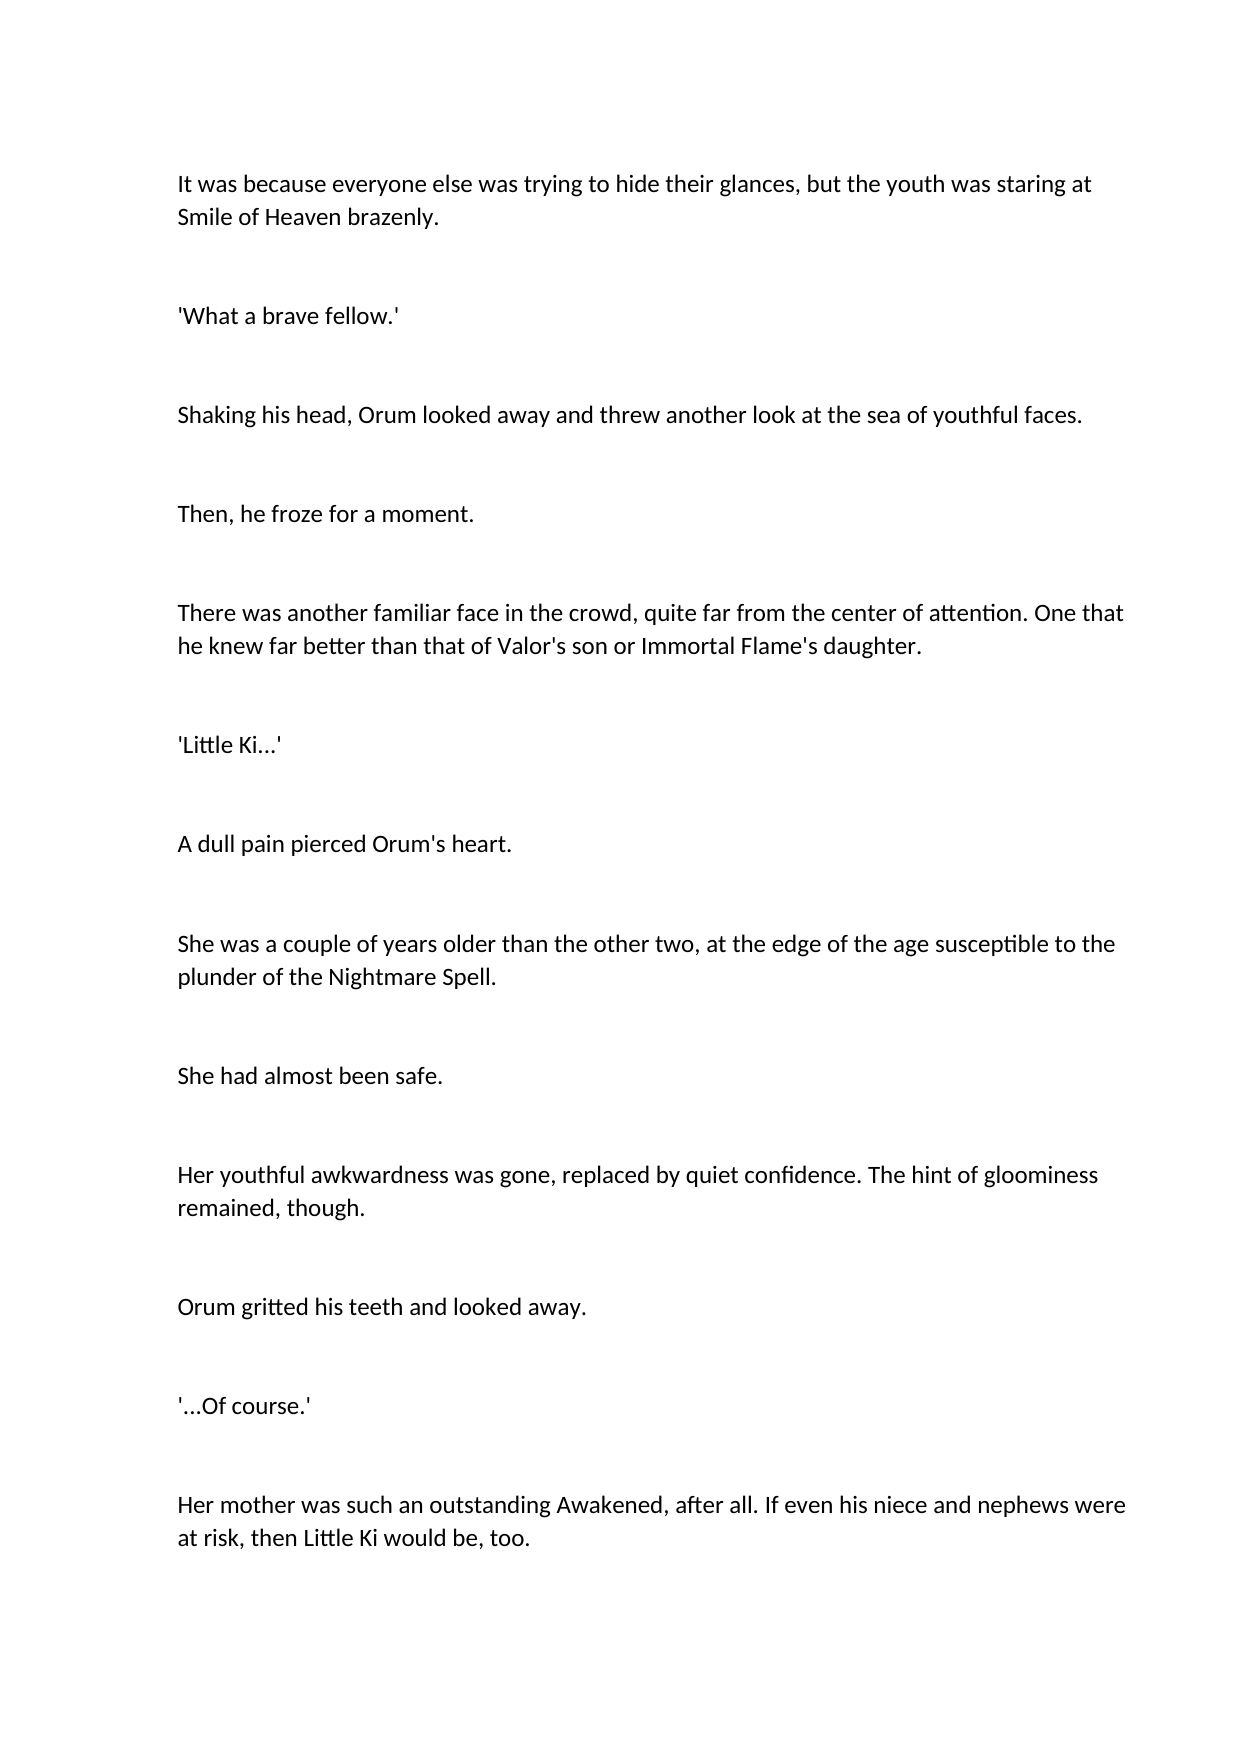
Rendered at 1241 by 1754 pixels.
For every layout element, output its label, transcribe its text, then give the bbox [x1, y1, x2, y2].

text Then, he froze for a moment. [177, 498, 1152, 529]
text A dull pain pierced Orum's heart. [177, 828, 1152, 859]
text She was a couple of years older than the other two, at the edge of the age susceptible to the plunder of the Nightmare Spell. [177, 928, 1152, 991]
text Her youthful awkwardness was gone, replaced by quiet confidence. The hint of gloominess remained, though. [177, 1159, 1152, 1222]
text She had almost been safe. [177, 1060, 1152, 1090]
text 'What a brave fellow.' [177, 300, 1152, 330]
text There was another familiar face in the crowd, quite far from the center of attention. One that he knew far better than that of Valor's son or Immortal Flame's daughter. [177, 597, 1152, 661]
text It was because everyone else was trying to hide their glances, but the youth was staring at Smile of Heaven brazenly. [177, 168, 1152, 231]
text Shaking his head, Orum looked away and threw another look at the sea of youthful faces. [177, 399, 1152, 429]
text Orum gritted his teeth and looked away. [177, 1291, 1152, 1322]
text 'Little Ki...' [177, 729, 1152, 760]
text '...Of course.' [177, 1390, 1152, 1421]
text Her mother was such an outstanding Awakened, after all. If even his niece and nephews were at risk, then Little Ki would be, too. [177, 1489, 1152, 1553]
